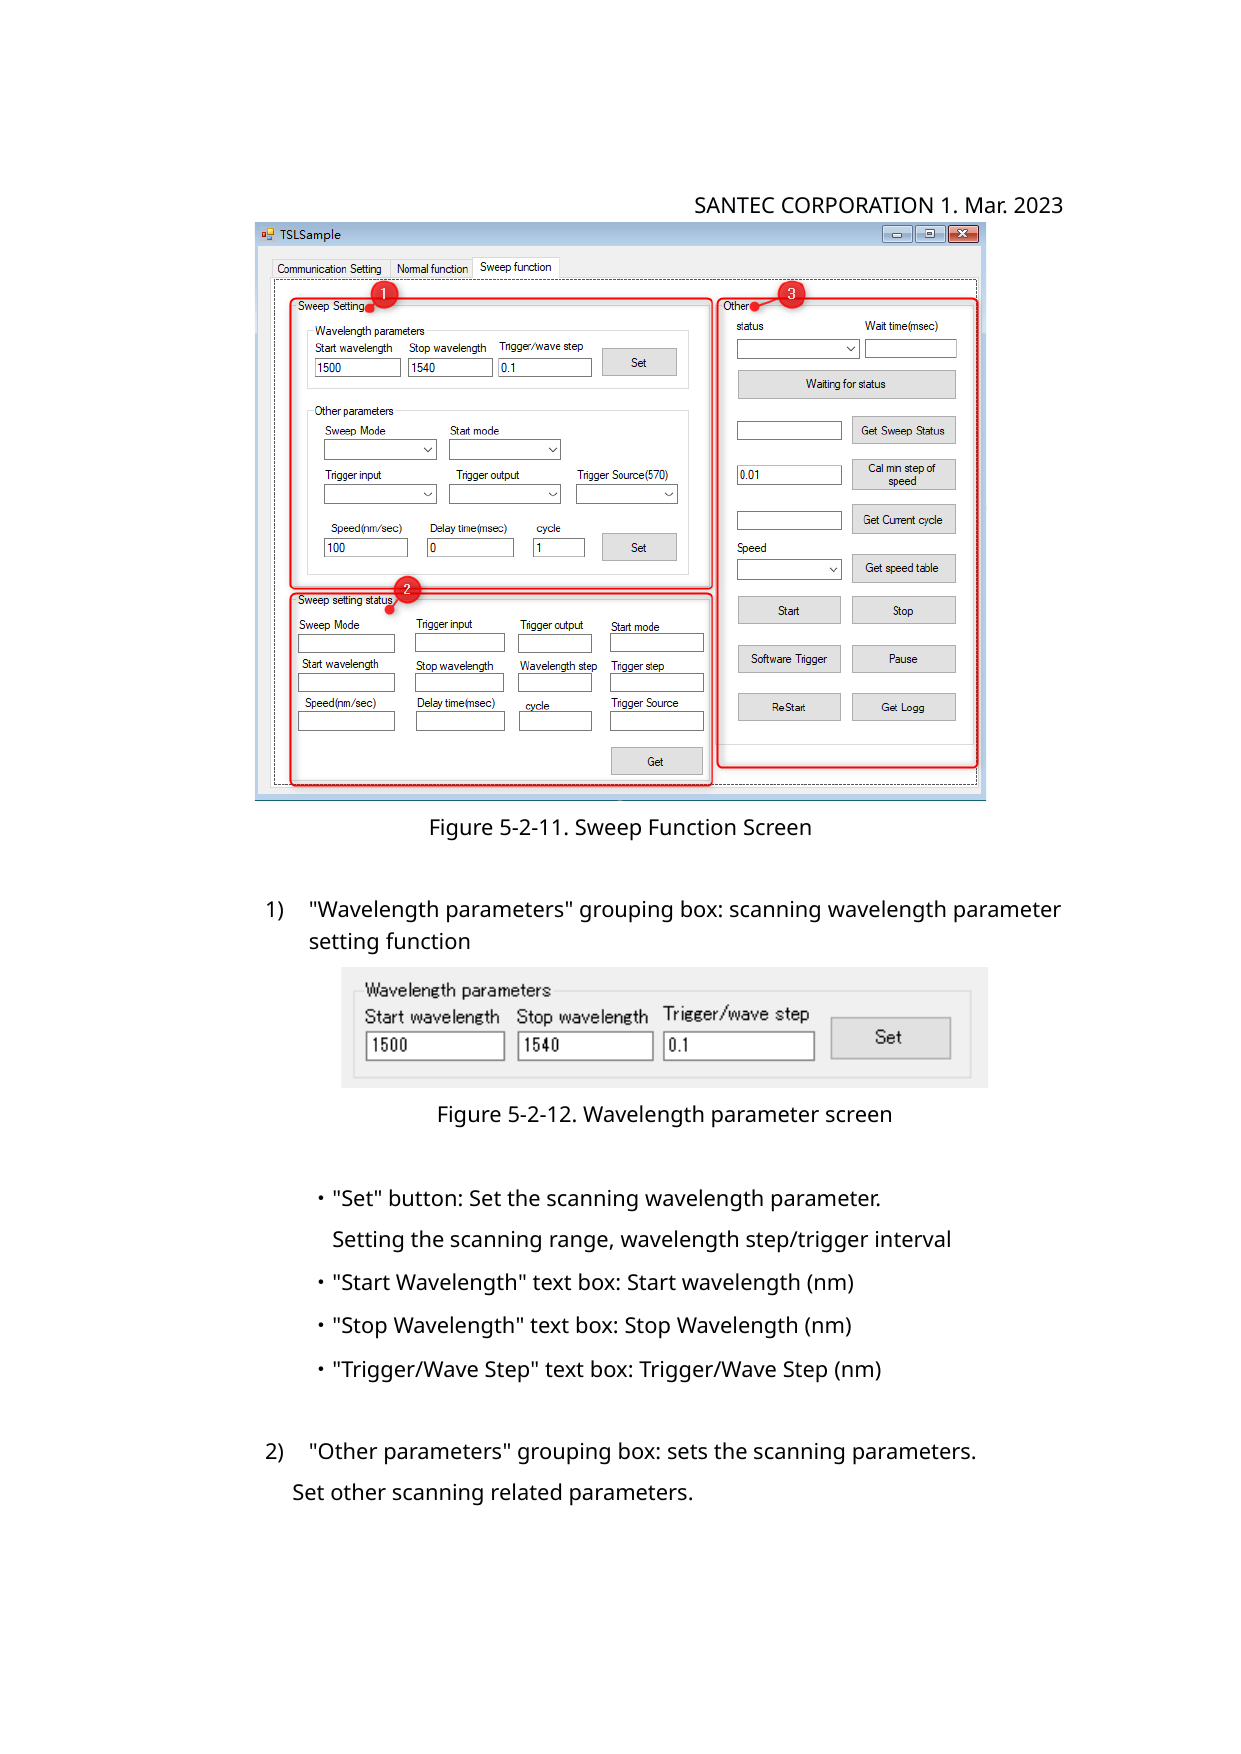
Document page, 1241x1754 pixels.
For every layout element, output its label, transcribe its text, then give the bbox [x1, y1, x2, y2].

text ・"Stop Wavelength" text box: Stop Wavelength (nm) [287, 1308, 1063, 1340]
list "Wavelength parameters" grouping box: scanning wavelength parameter setting function [265, 894, 1063, 956]
picture [254, 222, 987, 801]
text Set other scanning related parameters. [178, 1477, 1063, 1507]
text Figure 5-2-12. Wavelength parameter screen [178, 1099, 1063, 1128]
text ・"Start Wavelength" text box: Start wavelength (nm) [287, 1265, 1063, 1297]
picture [341, 967, 989, 1088]
list "Other parameters" grouping box: sets the scanning parameters. [265, 1436, 1063, 1466]
text ・"Trigger/Wave Step" text box: Trigger/Wave Step (nm) [287, 1352, 1063, 1383]
text Setting the scanning range, wavelength step/trigger interval [287, 1224, 1063, 1254]
text Figure 5-2-11. Sweep Function Screen [177, 812, 1063, 842]
text ・"Set" button: Set the scanning wavelength parameter. [287, 1181, 1063, 1213]
